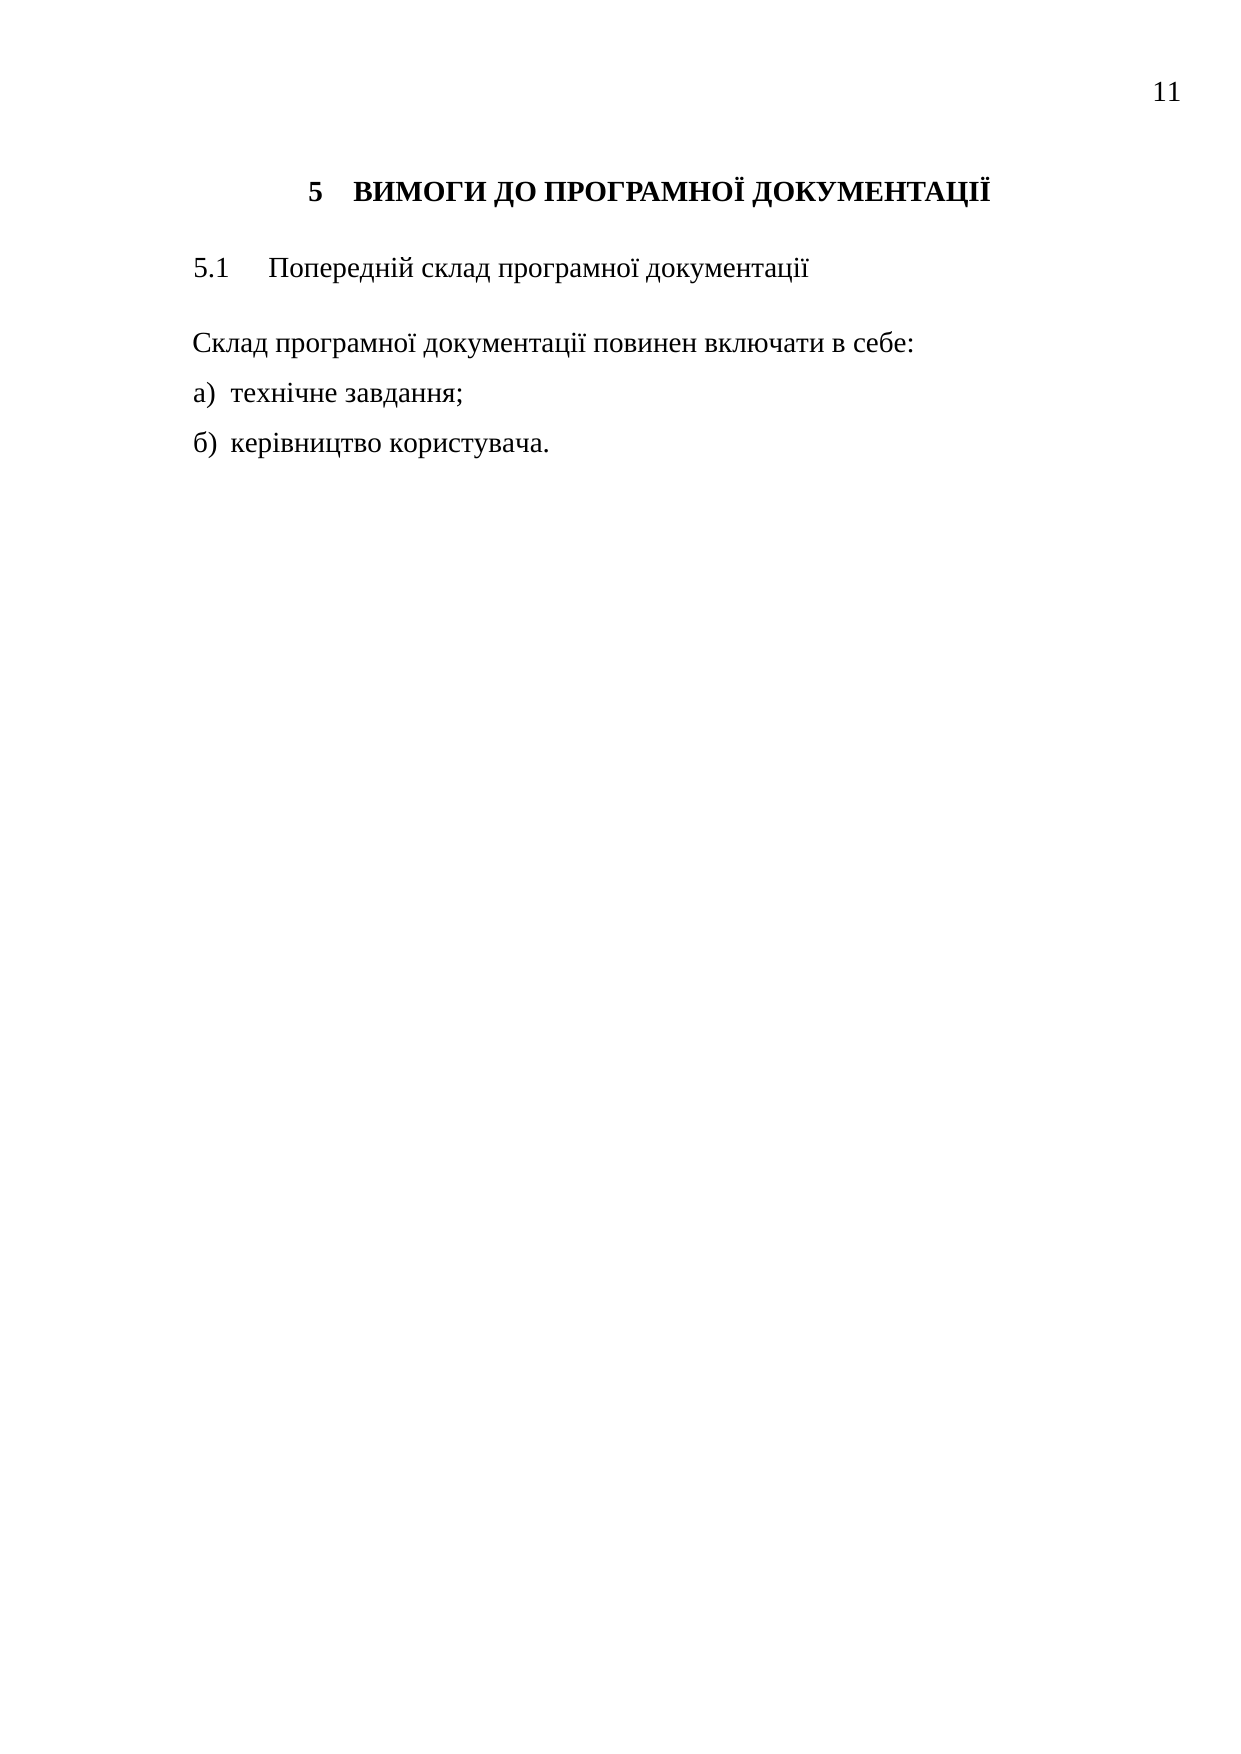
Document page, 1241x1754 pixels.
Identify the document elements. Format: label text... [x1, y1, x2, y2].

list технічне завдання; [193, 375, 1181, 409]
list керівництво користувача. [193, 426, 1181, 459]
subtitle Попередній склад програмної документації [193, 250, 1181, 283]
text Склад програмної документації повинен включати в себе: [118, 325, 1181, 358]
subtitle Вимоги до програмної документації [118, 174, 1181, 208]
